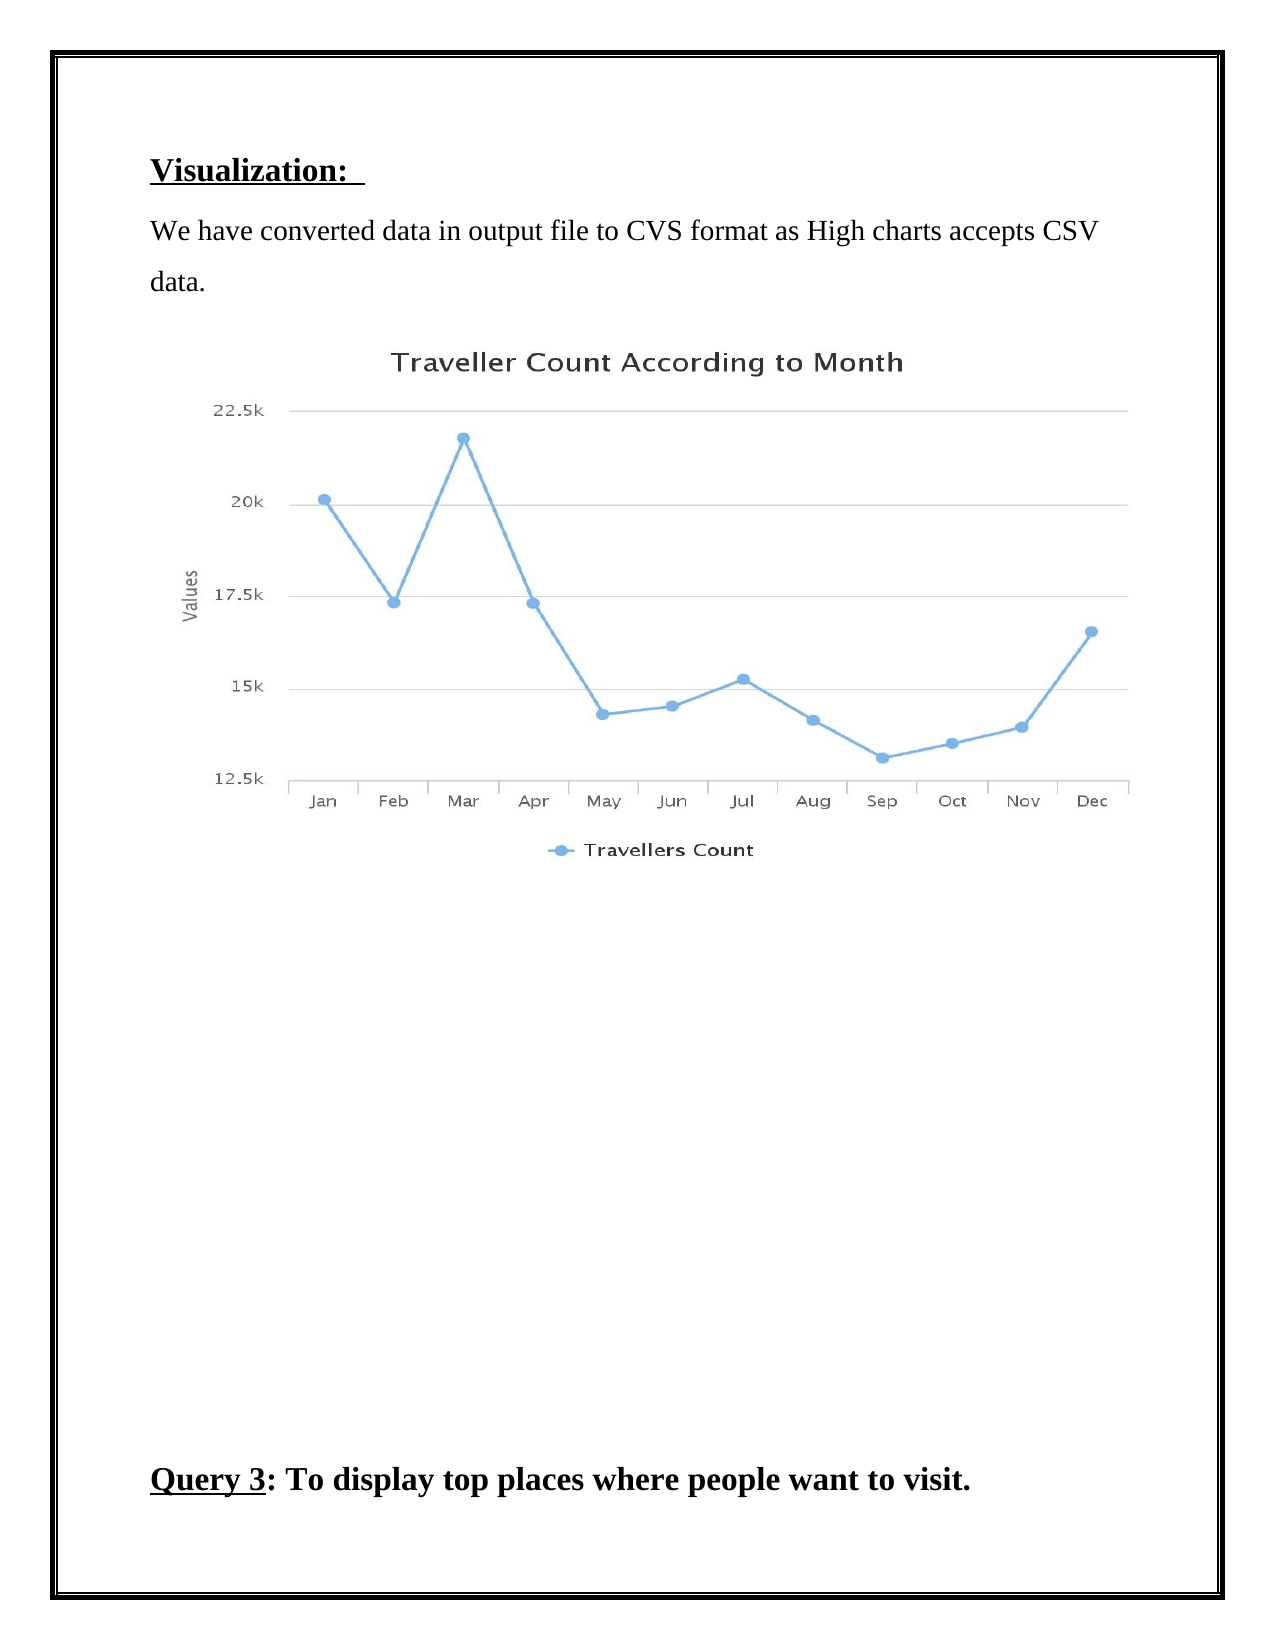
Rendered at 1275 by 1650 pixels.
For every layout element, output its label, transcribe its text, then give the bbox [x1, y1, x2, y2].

picture [150, 338, 1144, 892]
text We have converted data in output file to CVS format as High charts accepts CSV data. [150, 213, 1125, 297]
text Query 3: To display top places where people want to visit. [150, 1459, 1125, 1498]
text Visualization: [150, 150, 1125, 188]
